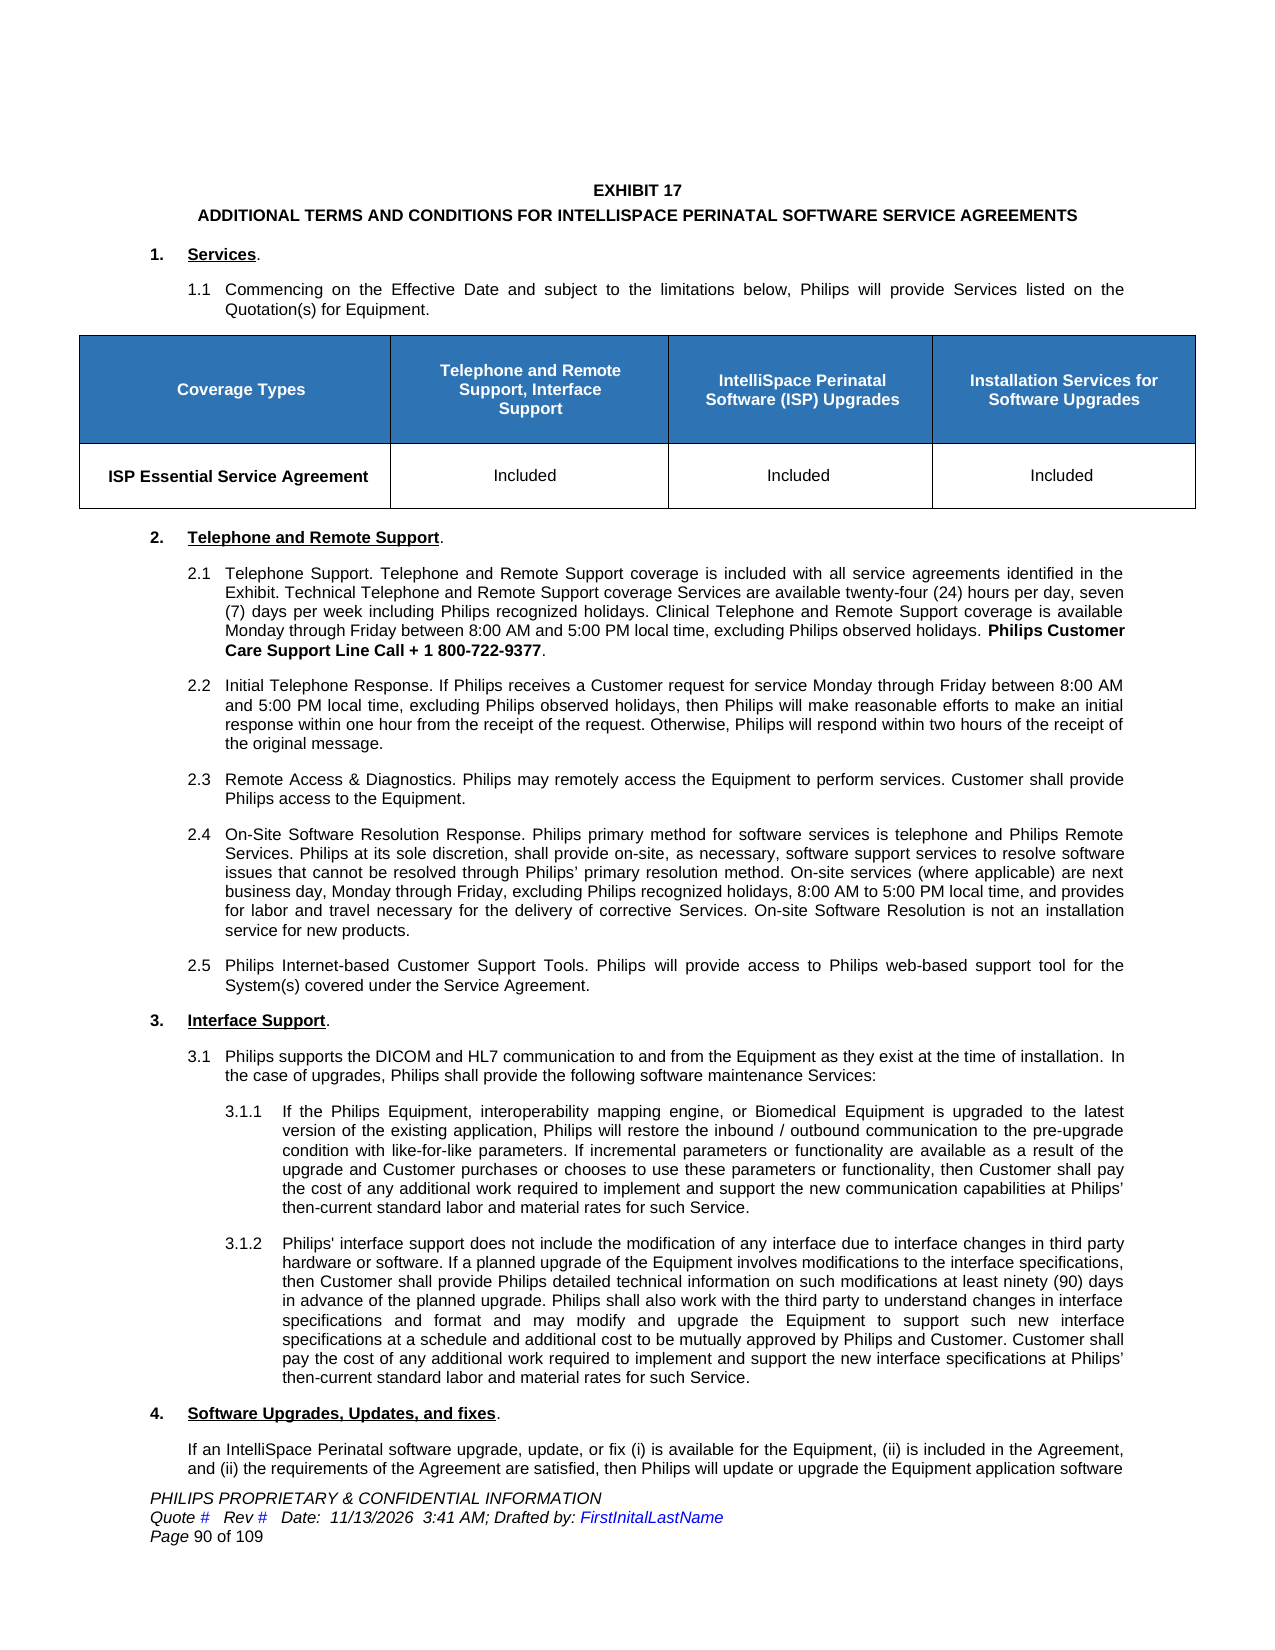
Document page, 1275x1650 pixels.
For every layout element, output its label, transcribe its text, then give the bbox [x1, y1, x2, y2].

list Telephone Support. Telephone and Remote Support coverage is included with all service agreements identified in the Exhibit. Technical Telephone and Remote Support coverage Services are available twenty-four (24) hours per day, seven (7) days per week including Philips recognized holidays. Clinical Telephone and Remote Support coverage is available Monday through Friday between 8:00 AM and 5:00 PM local time, excluding Philips observed holidays. Philips Customer Care Support Line Call + 1 800-722-9377. [187, 564, 1125, 659]
table_cell Included [669, 444, 932, 508]
list Philips' interface support does not include the modification of any interface due to interface changes in third party hardware or software. If a planned upgrade of the Equipment involves modifications to the interface specifications, then Customer shall provide Philips detailed technical information on such modifications at least ninety (90) days in advance of the planned upgrade. Philips shall also work with the third party to understand changes in interface specifications and format and may modify and upgrade the Equipment to support such new interface specifications at a schedule and additional cost to be mutually approved by Philips and Customer. Customer shall pay the cost of any additional work required to implement and support the new interface specifications at Philips’ then-current standard labor and material rates for such Service. [225, 1234, 1125, 1387]
table_cell Included [391, 444, 668, 508]
table_cell Included [933, 444, 1195, 508]
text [187, 1439, 1125, 1478]
list Services. [150, 244, 1125, 263]
table_header Installation Services for Software Upgrades [933, 336, 1195, 443]
list Software Upgrades, Updates, and fixes. [150, 1404, 1125, 1423]
text EXHIBIT 17 [150, 175, 1125, 200]
table_header IntelliSpace Perinatal Software (ISP) Upgrades [669, 336, 932, 443]
list Telephone and Remote Support. [150, 528, 1125, 547]
list Interface Support. [150, 1011, 1125, 1030]
list If the Philips Equipment, interoperability mapping engine, or Biomedical Equipment is upgraded to the latest version of the existing application, Philips will restore the inbound / outbound communication to the pre-upgrade condition with like-for-like parameters. If incremental parameters or functionality are available as a result of the upgrade and Customer purchases or chooses to use these parameters or functionality, then Customer shall pay the cost of any additional work required to implement and support the new communication capabilities at Philips’ then-current standard labor and material rates for such Service. [225, 1102, 1125, 1217]
list Philips supports the DICOM and HL7 communication to and from the Equipment as they exist at the time of installation. In the case of upgrades, Philips shall provide the following software maintenance Services: [187, 1047, 1125, 1085]
list Initial Telephone Response. If Philips receives a Customer request for service Monday through Friday between 8:00 AM and 5:00 PM local time, excluding Philips observed holidays, then Philips will make reasonable efforts to make an initial response within one hour from the receipt of the request. Otherwise, Philips will respond within two hours of the receipt of the original message. [187, 676, 1125, 753]
list Philips Internet-based Customer Support Tools. Philips will provide access to Philips web-based support tool for the System(s) covered under the Service Agreement. [187, 956, 1125, 994]
text ADDITIONAL TERMS AND CONDITIONS FOR IntelliSpace Perinatal Software SERVICE AGREEMENTS [150, 200, 1125, 225]
table_header Coverage Types [80, 336, 390, 443]
table_header Telephone and Remote Support, Interface Support [391, 336, 668, 443]
list On-Site Software Resolution Response. Philips primary method for software services is telephone and Philips Remote Services. Philips at its sole discretion, shall provide on-site, as necessary, software support services to resolve software issues that cannot be resolved through Philips’ primary resolution method. On-site services (where applicable) are next business day, Monday through Friday, excluding Philips recognized holidays, 8:00 AM to 5:00 PM local time, and provides for labor and travel necessary for the delivery of corrective Services. On-site Software Resolution is not an installation service for new products. [187, 824, 1125, 939]
table_cell ISP Essential Service Agreement [80, 444, 390, 508]
list Remote Access & Diagnostics. Philips may remotely access the Equipment to perform services. Customer shall provide Philips access to the Equipment. [187, 769, 1125, 808]
list Commencing on the Effective Date and subject to the limitations below, Philips will provide Services listed on the Quotation(s) for Equipment. [187, 280, 1125, 318]
